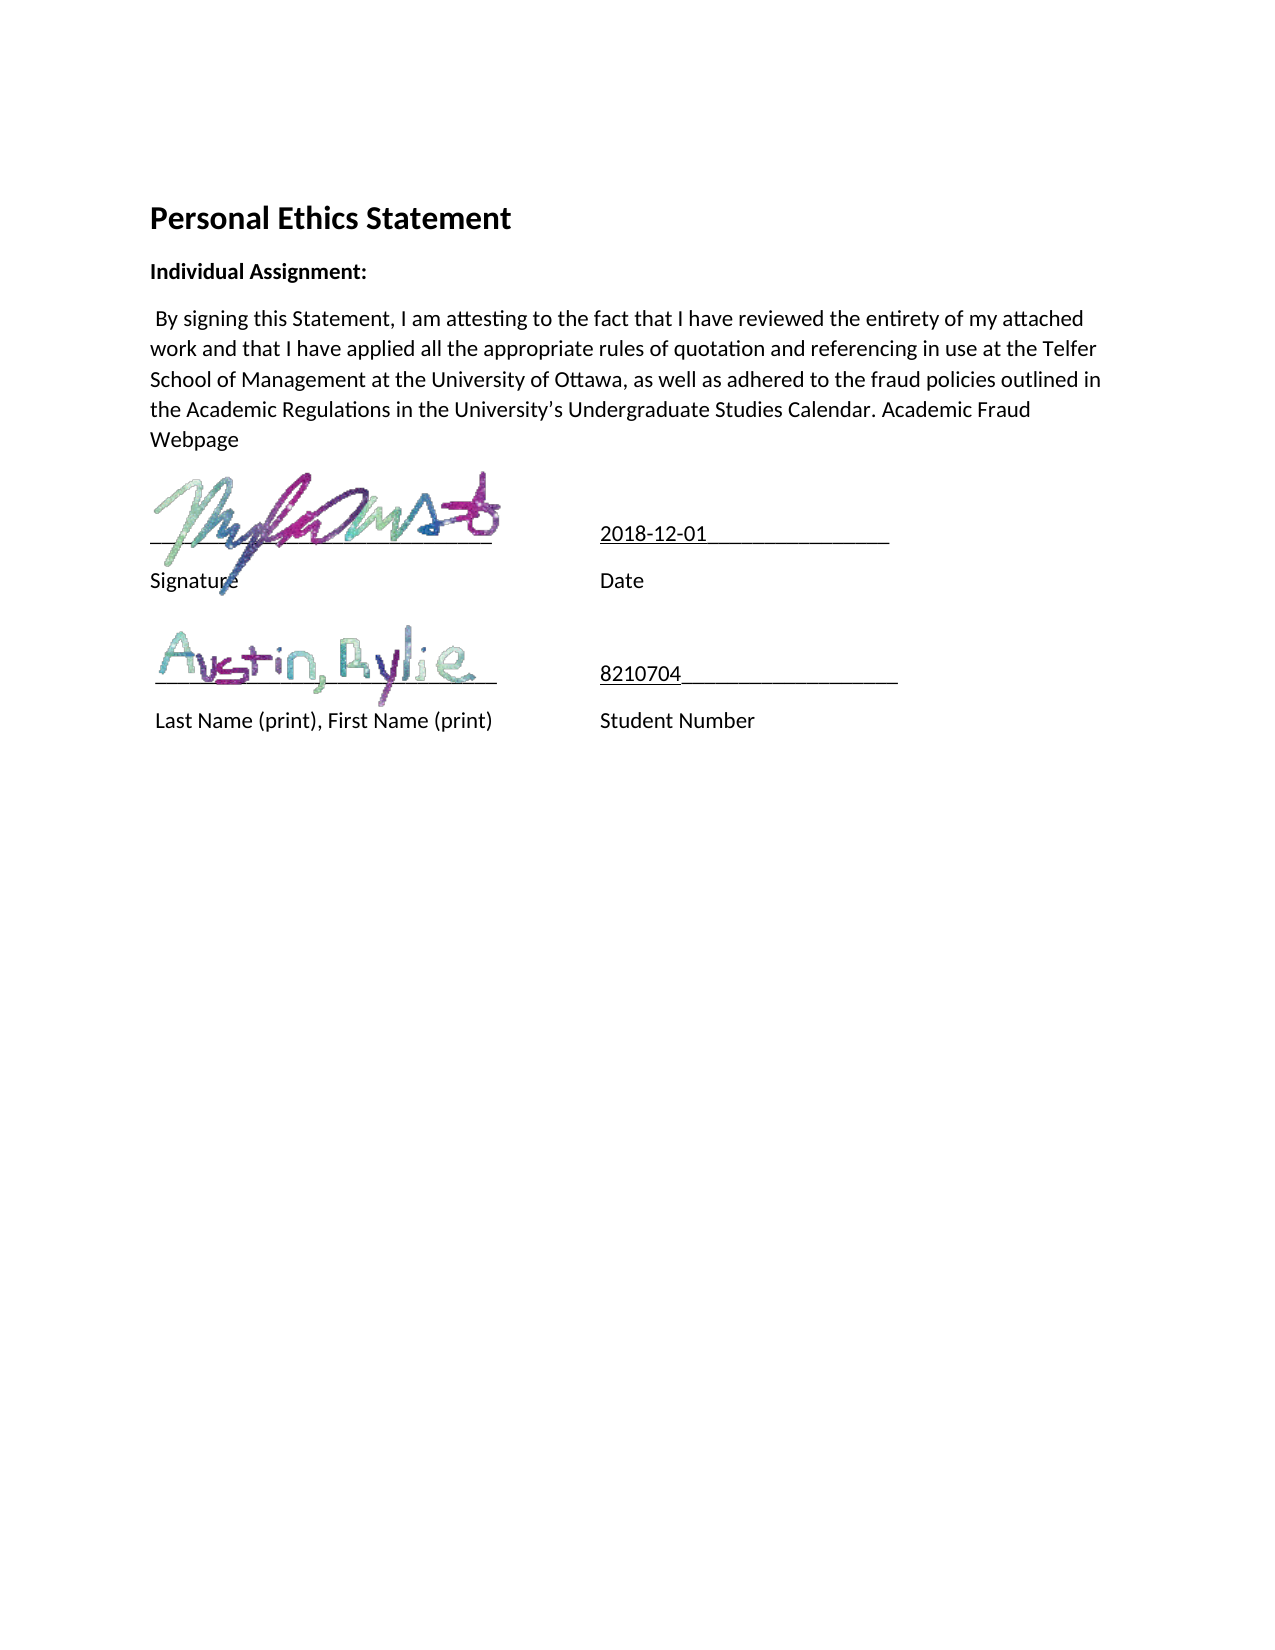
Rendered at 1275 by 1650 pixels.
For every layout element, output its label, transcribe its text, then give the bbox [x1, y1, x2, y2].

text Personal Ethics Statement [150, 197, 1125, 238]
text Signature Date [508, 566, 1125, 594]
text By signing this Statement, I am attesting to the fact that I have reviewed the entirety of my attached work and that I have applied all the appropriate rules of quotation and referencing in use at the Telfer School of Management at the University of Ottawa, as well as adhered to the fraud policies outlined in the Academic Regulations in the University’s Undergraduate Studies Calendar. Academic Fraud Webpage [150, 304, 1125, 453]
text Individual Assignment: [150, 257, 1125, 286]
text ______________________________ 8210704___________________ [482, 659, 1125, 688]
picture [147, 465, 508, 601]
text Last Name (print), First Name (print) Student Number [150, 706, 1125, 734]
picture [152, 619, 482, 713]
text ______________________________ 2018-12-01________________ [508, 519, 1125, 547]
